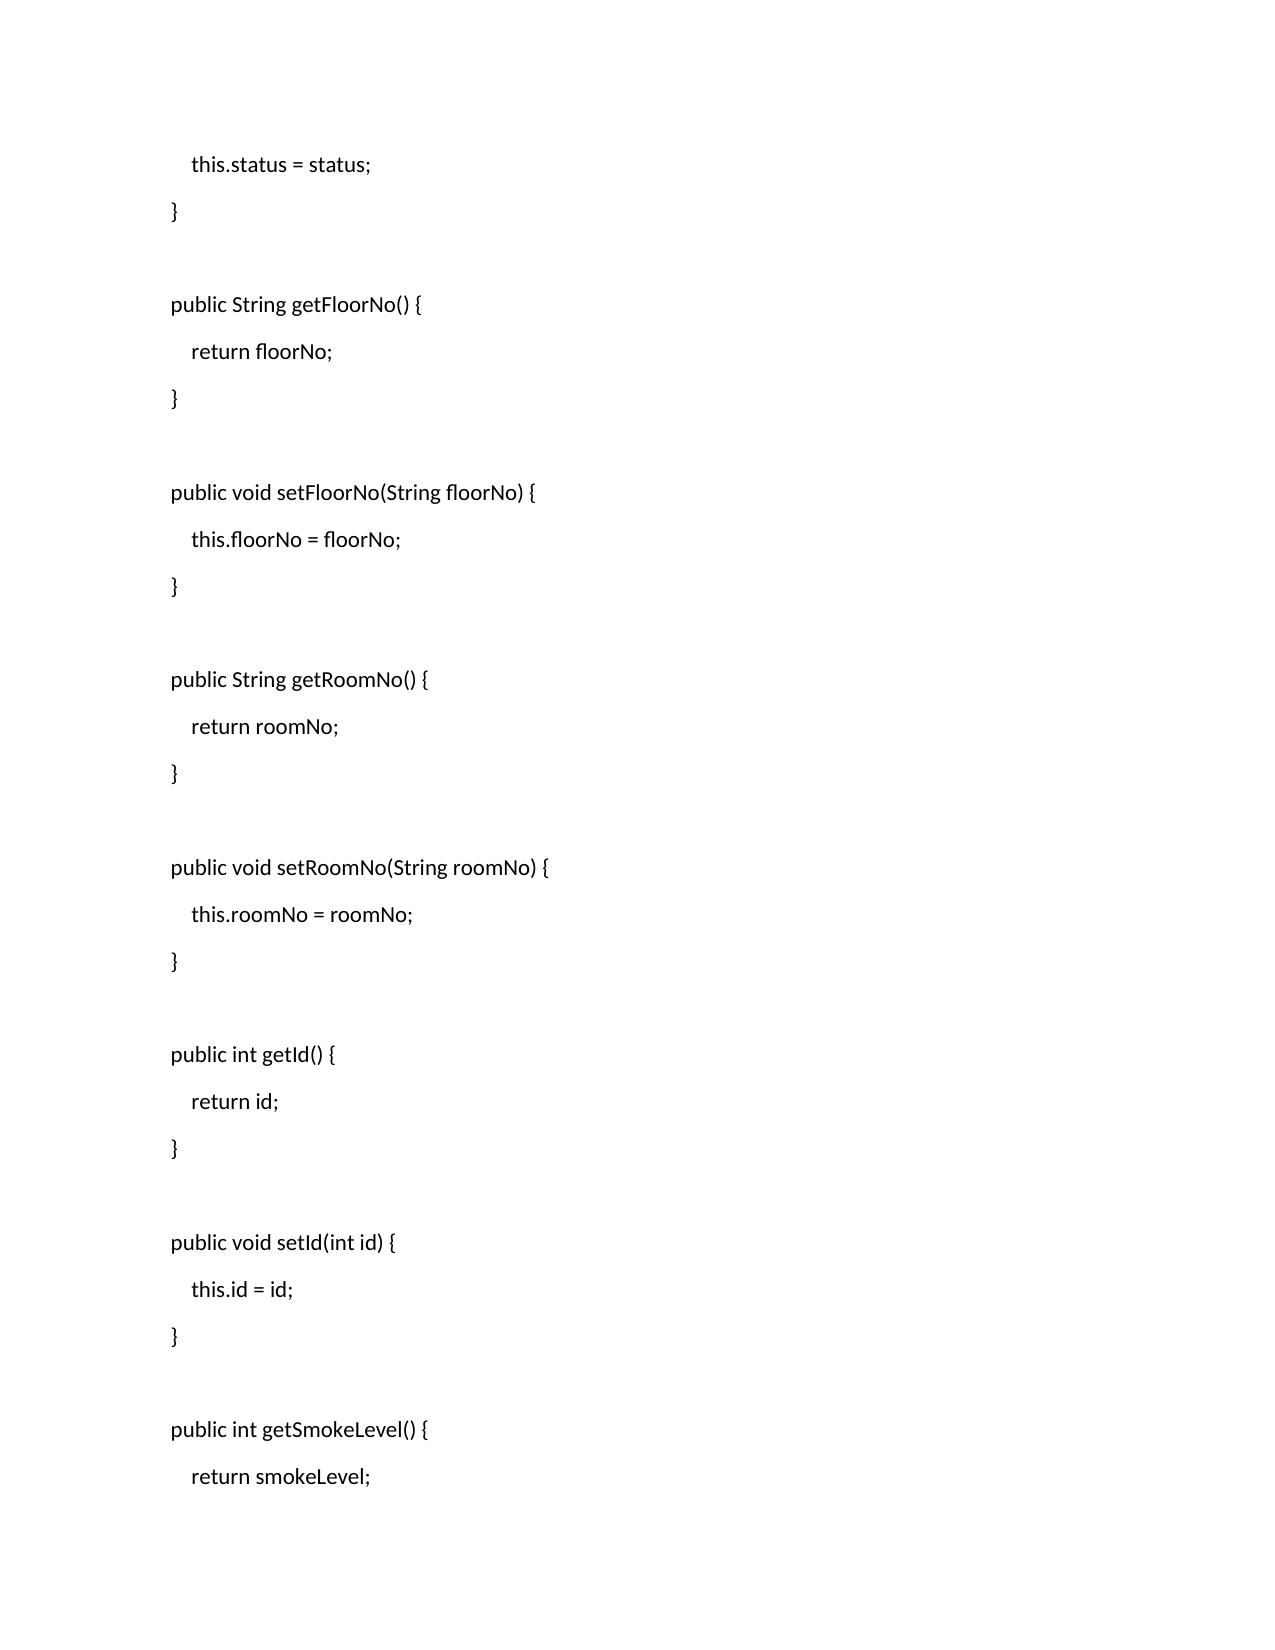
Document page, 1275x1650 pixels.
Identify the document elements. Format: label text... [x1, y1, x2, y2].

text } [150, 1322, 1125, 1350]
text } [150, 197, 1125, 225]
text } [150, 947, 1125, 975]
text this.roomNo = roomNo; [150, 900, 1125, 928]
text public int getSmokeLevel() { [150, 1416, 1125, 1444]
text public void setRoomNo(String roomNo) { [150, 853, 1125, 881]
text return roomNo; [150, 712, 1125, 741]
text return id; [150, 1087, 1125, 1116]
text } [150, 1134, 1125, 1162]
text public int getId() { [150, 1041, 1125, 1069]
text return smokeLevel; [150, 1462, 1125, 1491]
text this.id = id; [150, 1275, 1125, 1303]
text this.floorNo = floorNo; [150, 525, 1125, 553]
text } [150, 572, 1125, 600]
text public String getFloorNo() { [150, 291, 1125, 319]
text public String getRoomNo() { [150, 666, 1125, 694]
text } [150, 384, 1125, 412]
text this.status = status; [150, 150, 1125, 178]
text } [150, 759, 1125, 787]
text public void setFloorNo(String floorNo) { [150, 478, 1125, 506]
text return floorNo; [150, 337, 1125, 366]
text public void setId(int id) { [150, 1228, 1125, 1256]
